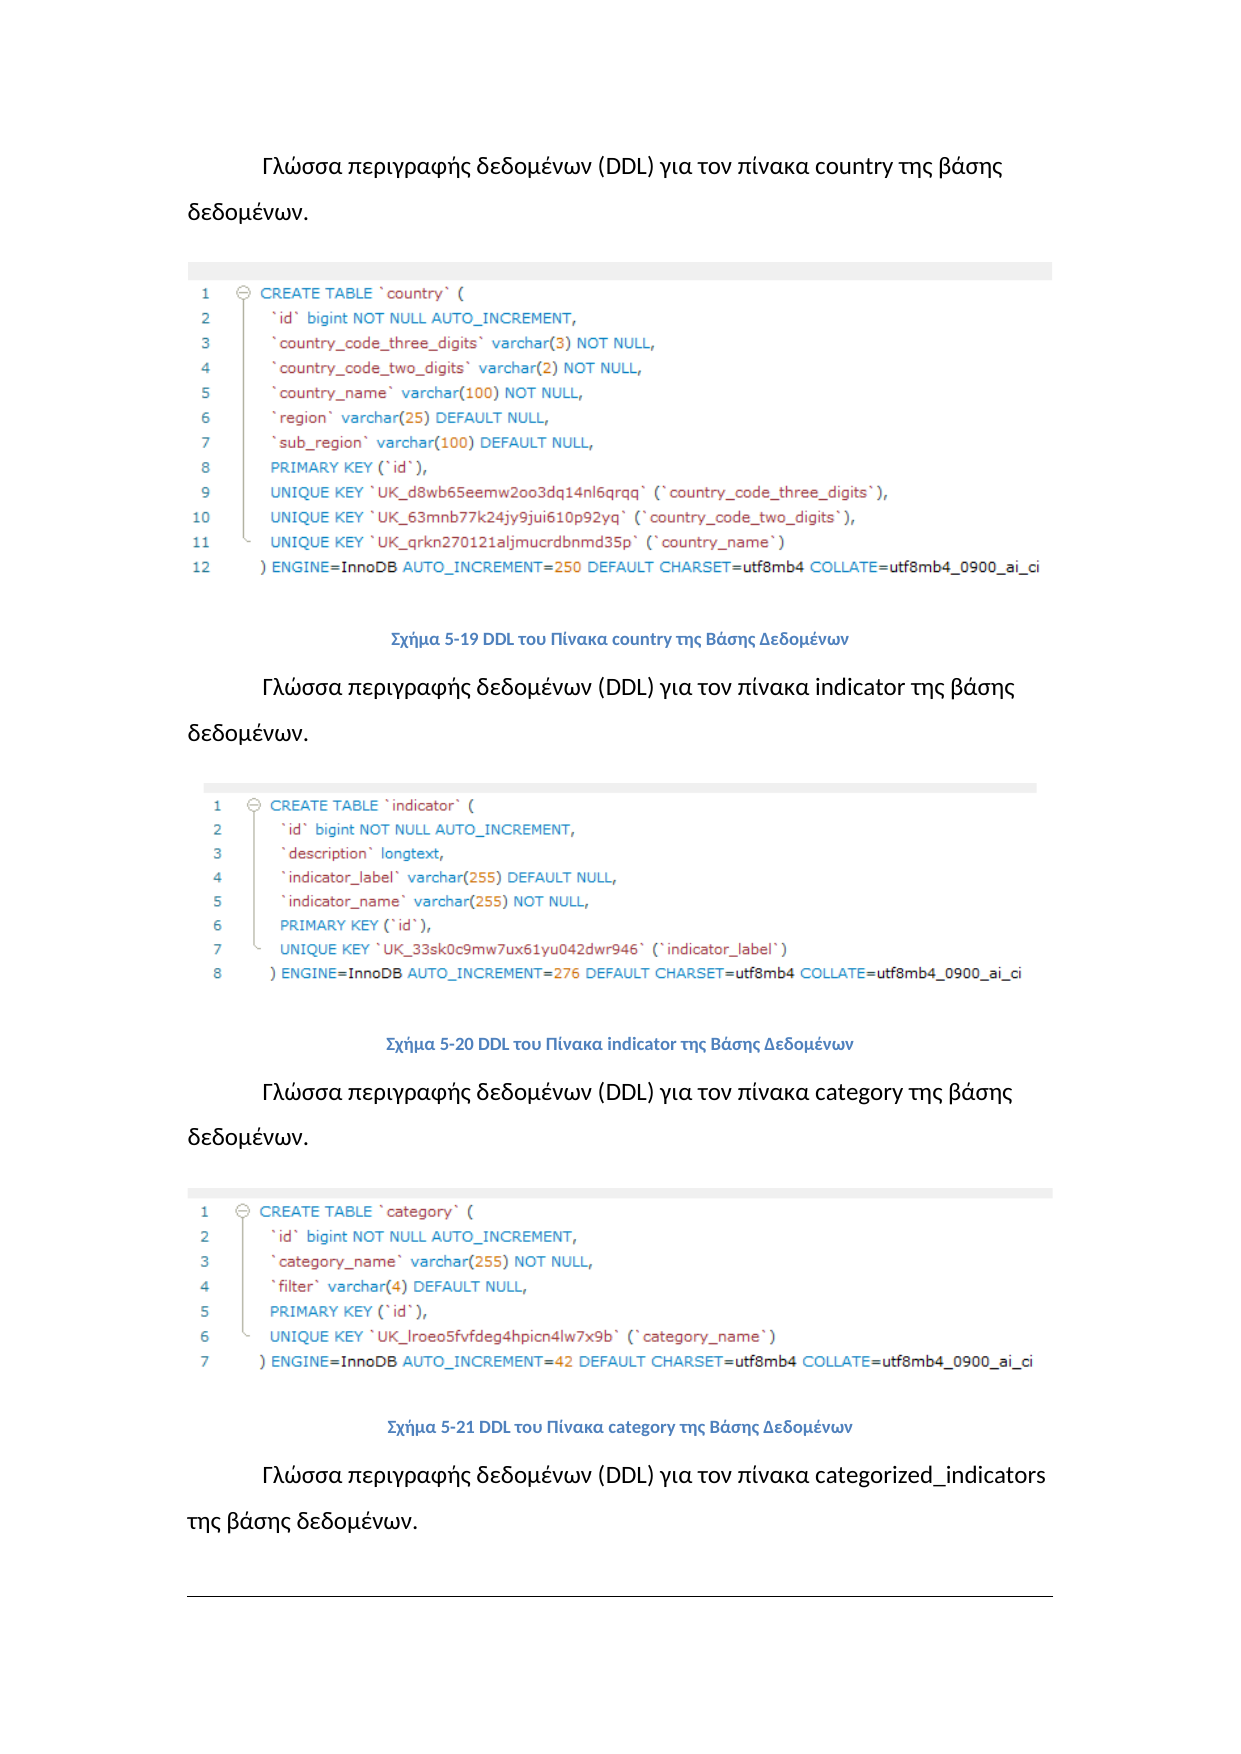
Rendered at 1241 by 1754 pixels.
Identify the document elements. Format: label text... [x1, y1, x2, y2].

text Γλώσσα περιγραφής δεδομένων (DDL) για τον πίνακα category της βάσης δεδομένων. [187, 1076, 1053, 1152]
text Γλώσσα περιγραφής δεδομένων (DDL) για τον πίνακα categorized_indicators της βάσης δεδομένων. [187, 1459, 1053, 1536]
picture [203, 783, 1037, 996]
text Γλώσσα περιγραφής δεδομένων (DDL) για τον πίνακα indicator της βάσης δεδομένων. [187, 671, 1053, 747]
text Γλώσσα περιγραφής δεδομένων (DDL) για τον πίνακα country της βάσης δεδομένων. [187, 150, 1053, 226]
picture [187, 1188, 1053, 1380]
picture [188, 262, 1053, 592]
